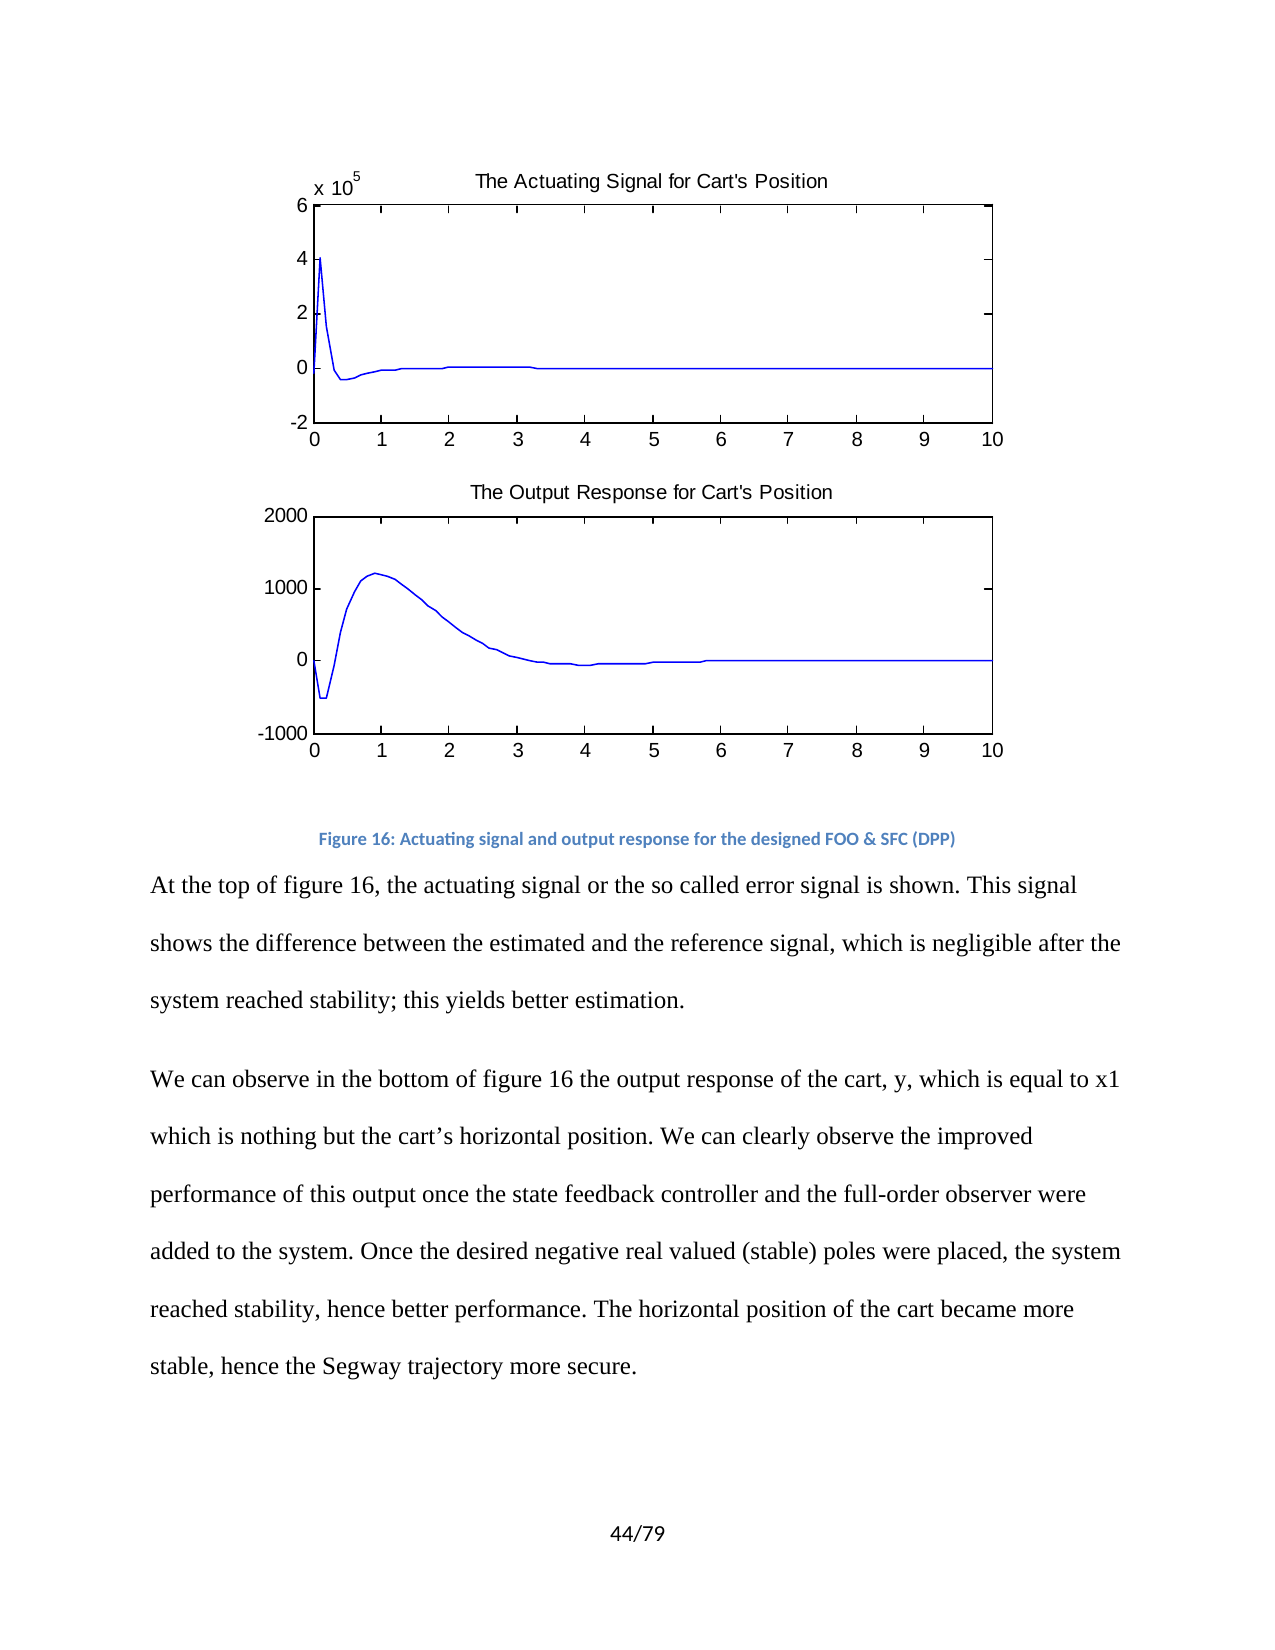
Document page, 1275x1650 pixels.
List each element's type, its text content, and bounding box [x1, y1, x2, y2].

text At the top of figure 16, the actuating signal or the so called error signal is shown. This signal shows the difference between the estimated and the reference signal, which is negligible after the system reached stability; this yields better estimation. [150, 870, 1125, 1014]
text We can observe in the bottom of figure 16 the output response of the cart, y, which is equal to x1 which is nothing but the cart’s horizontal position. We can clearly observe the improved performance of this output once the state feedback controller and the full-order observer were added to the system. Once the desired negative real valued (stable) poles were placed, the system reached stability, hence better performance. The horizontal position of the cart became more stable, hence the Segway trajectory more secure. [150, 1064, 1125, 1380]
